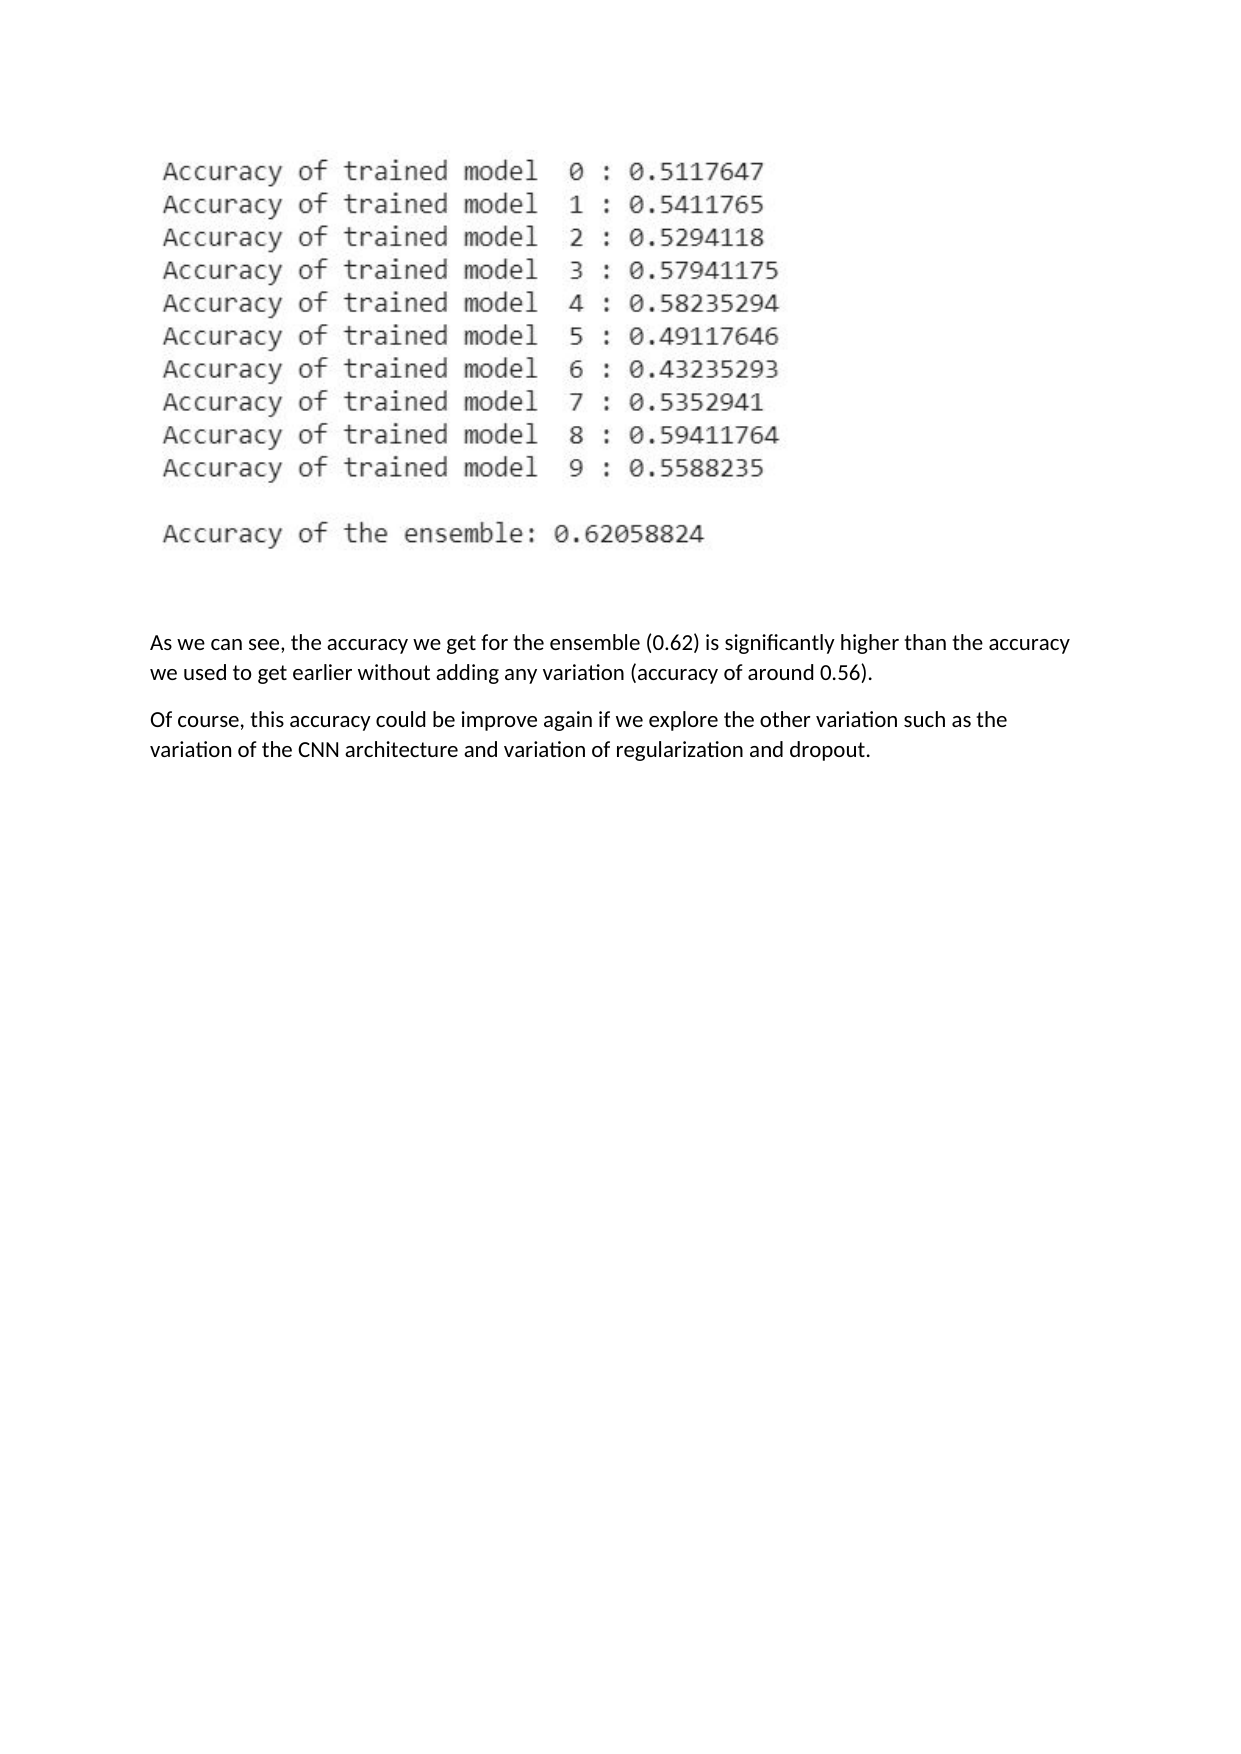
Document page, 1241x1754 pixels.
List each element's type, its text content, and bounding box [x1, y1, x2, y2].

picture [150, 150, 805, 563]
text Of course, this accuracy could be improve again if we explore the other variation such as the variation of the CNN architecture and variation of regularization and dropout. [150, 705, 1090, 763]
text As we can see, the accuracy we get for the ensemble (0.62) is significantly higher than the accuracy we used to get earlier without adding any variation (accuracy of around 0.56). [150, 628, 1090, 686]
